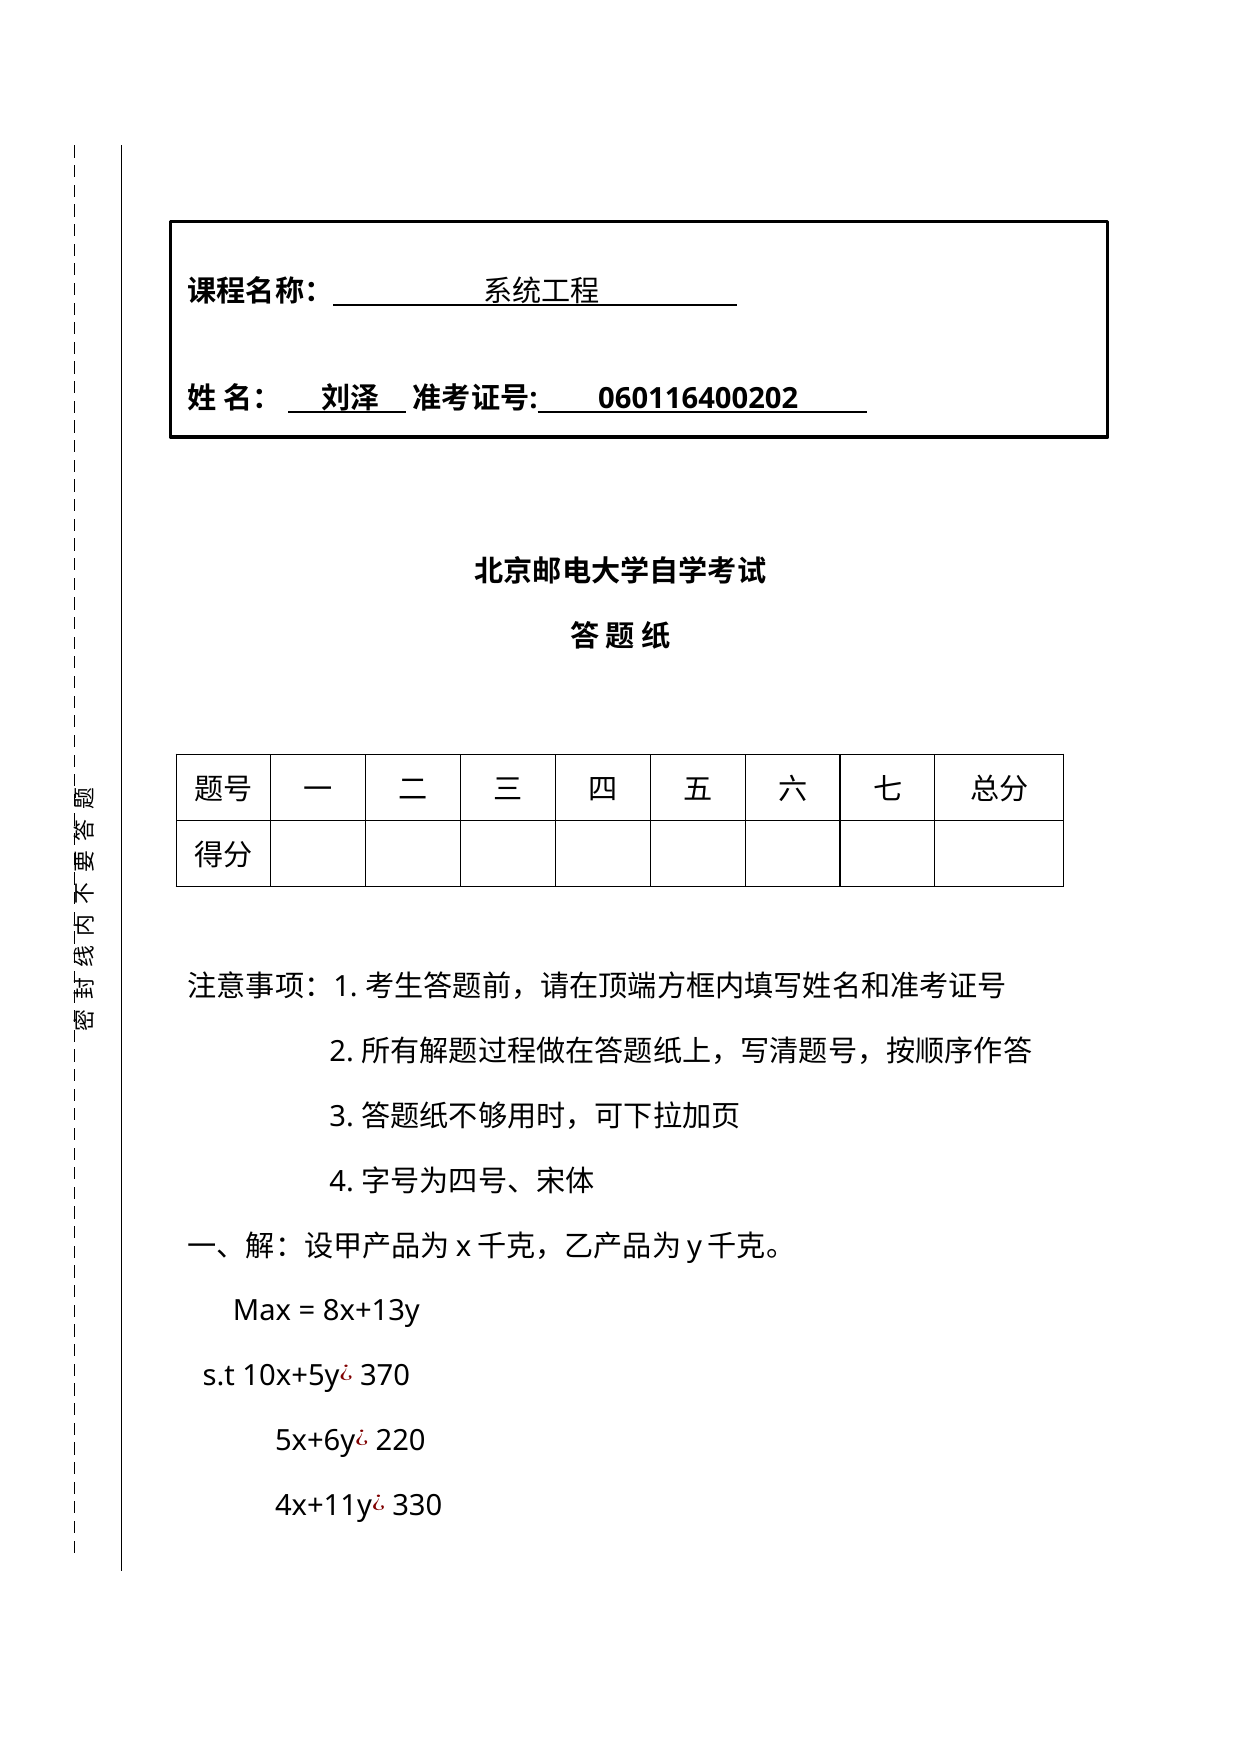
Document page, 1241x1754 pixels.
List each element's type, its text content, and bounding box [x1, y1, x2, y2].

text 4x+11y330 [231, 1472, 1053, 1537]
table_cell [935, 821, 1063, 886]
text 3. 答题纸不够用时，可下拉加页 [329, 1082, 1053, 1147]
table_cell [746, 821, 839, 886]
text 5x+6y220 [231, 1407, 1053, 1472]
table_header 六 [746, 755, 839, 819]
text 姓 名： 刘泽 准考证号: 060116400202 [187, 363, 1053, 428]
table_cell [461, 821, 555, 886]
table_cell [651, 821, 745, 886]
table_header 二 [366, 755, 460, 819]
table_header 总分 [935, 755, 1063, 819]
table_header 题号 [177, 755, 270, 819]
table_header 七 [841, 755, 934, 819]
text Max = 8x+13y [187, 1277, 1053, 1342]
text 2. 所有解题过程做在答题纸上，写清题号，按顺序作答 [329, 1017, 1053, 1082]
text 北京邮电大学自学考试 [187, 536, 1053, 601]
text 4. 字号为四号、宋体 [329, 1147, 1053, 1212]
text 一、解：设甲产品为x千克，乙产品为y千克。 [187, 1212, 1053, 1277]
text 注意事项：1. 考生答题前，请在顶端方框内填写姓名和准考证号 [187, 952, 1053, 1017]
table_header 一 [271, 755, 365, 819]
table_cell [556, 821, 650, 886]
table_cell [366, 821, 460, 886]
table_cell [841, 821, 934, 886]
text 答 题 纸 [187, 601, 1053, 666]
table_header 三 [461, 755, 555, 819]
table_cell 得分 [177, 821, 270, 886]
text 课程名称： 系统工程 [187, 256, 1053, 321]
table_header 四 [556, 755, 650, 819]
table_cell [271, 821, 365, 886]
table_header 五 [651, 755, 745, 819]
text s.t 10x+5y370 [187, 1342, 1053, 1407]
